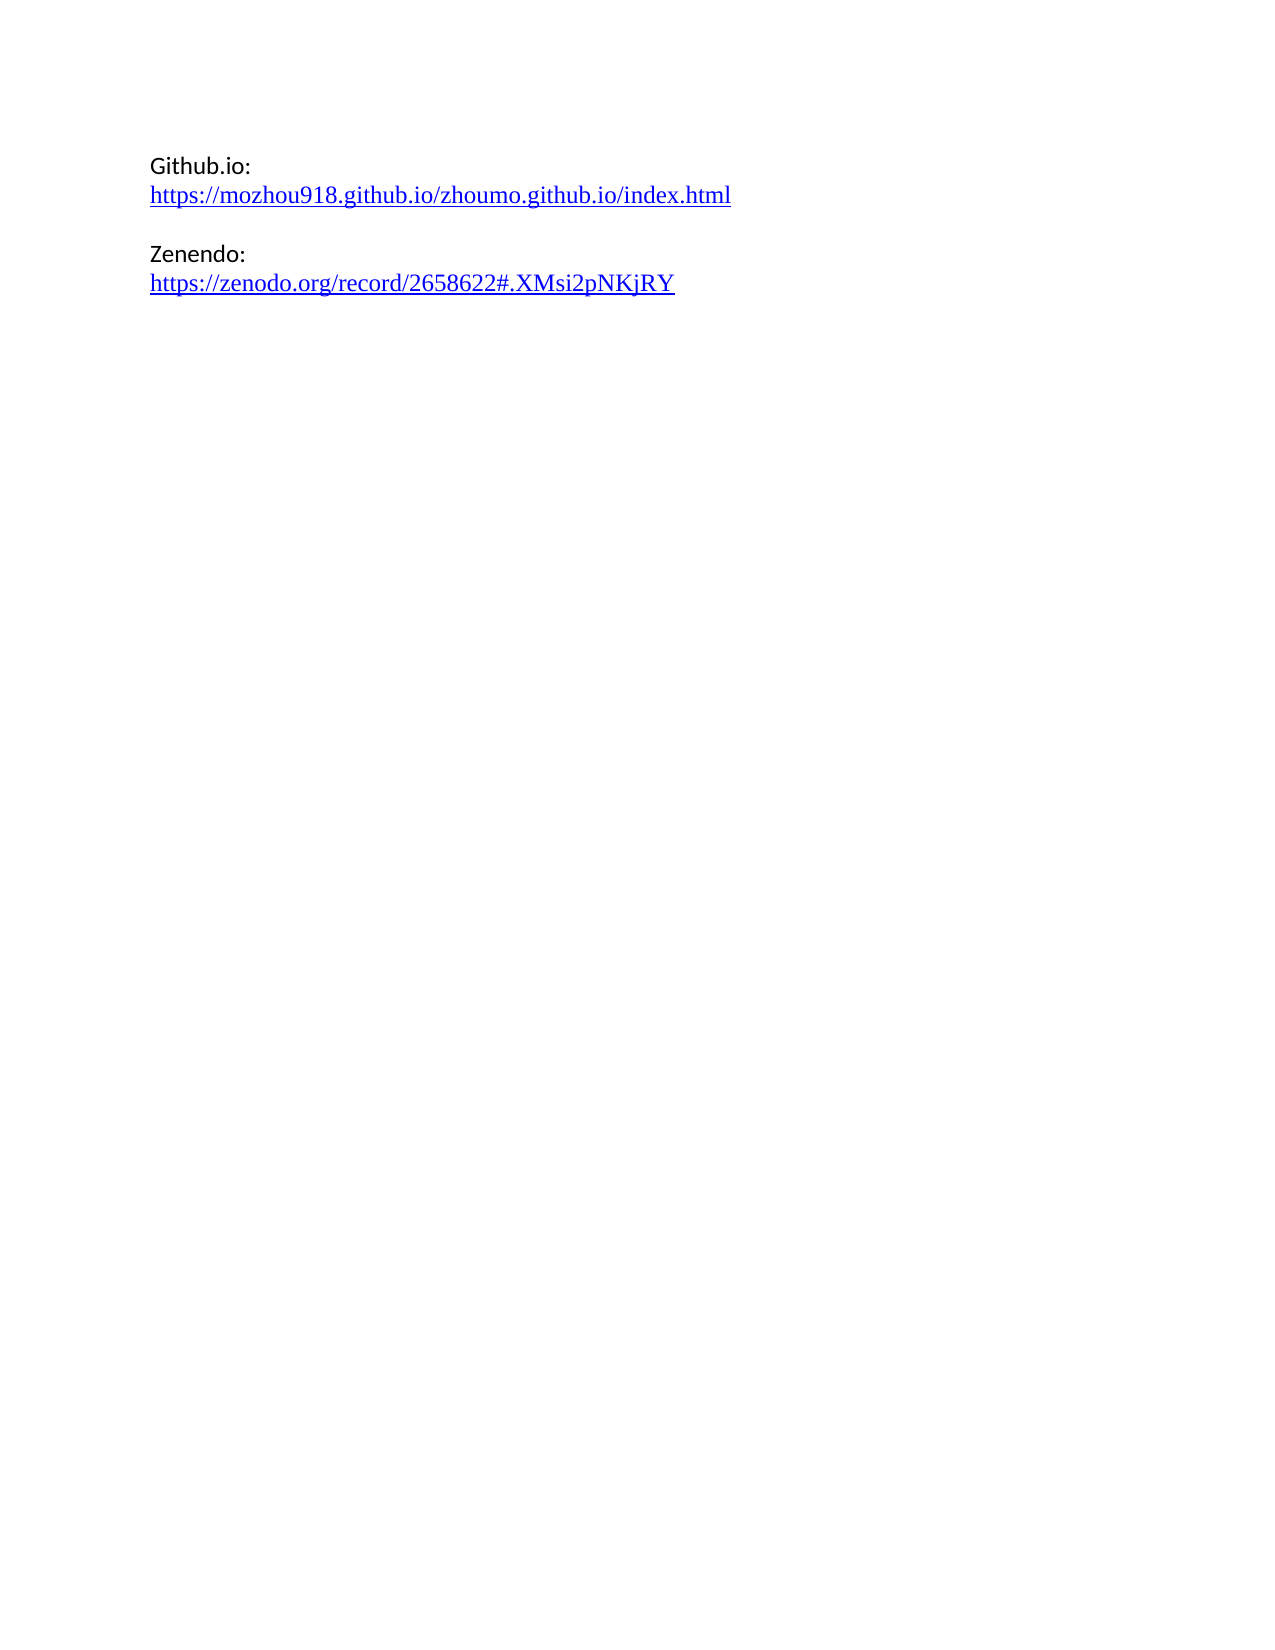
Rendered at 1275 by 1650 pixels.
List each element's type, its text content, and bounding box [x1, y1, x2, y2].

text https://mozhou918.github.io/zhoumo.github.io/index.html [150, 181, 1125, 209]
text Zenendo: [150, 238, 1125, 268]
text Github.io: [150, 150, 1125, 181]
text https://zenodo.org/record/2658622#.XMsi2pNKjRY [150, 268, 1125, 297]
